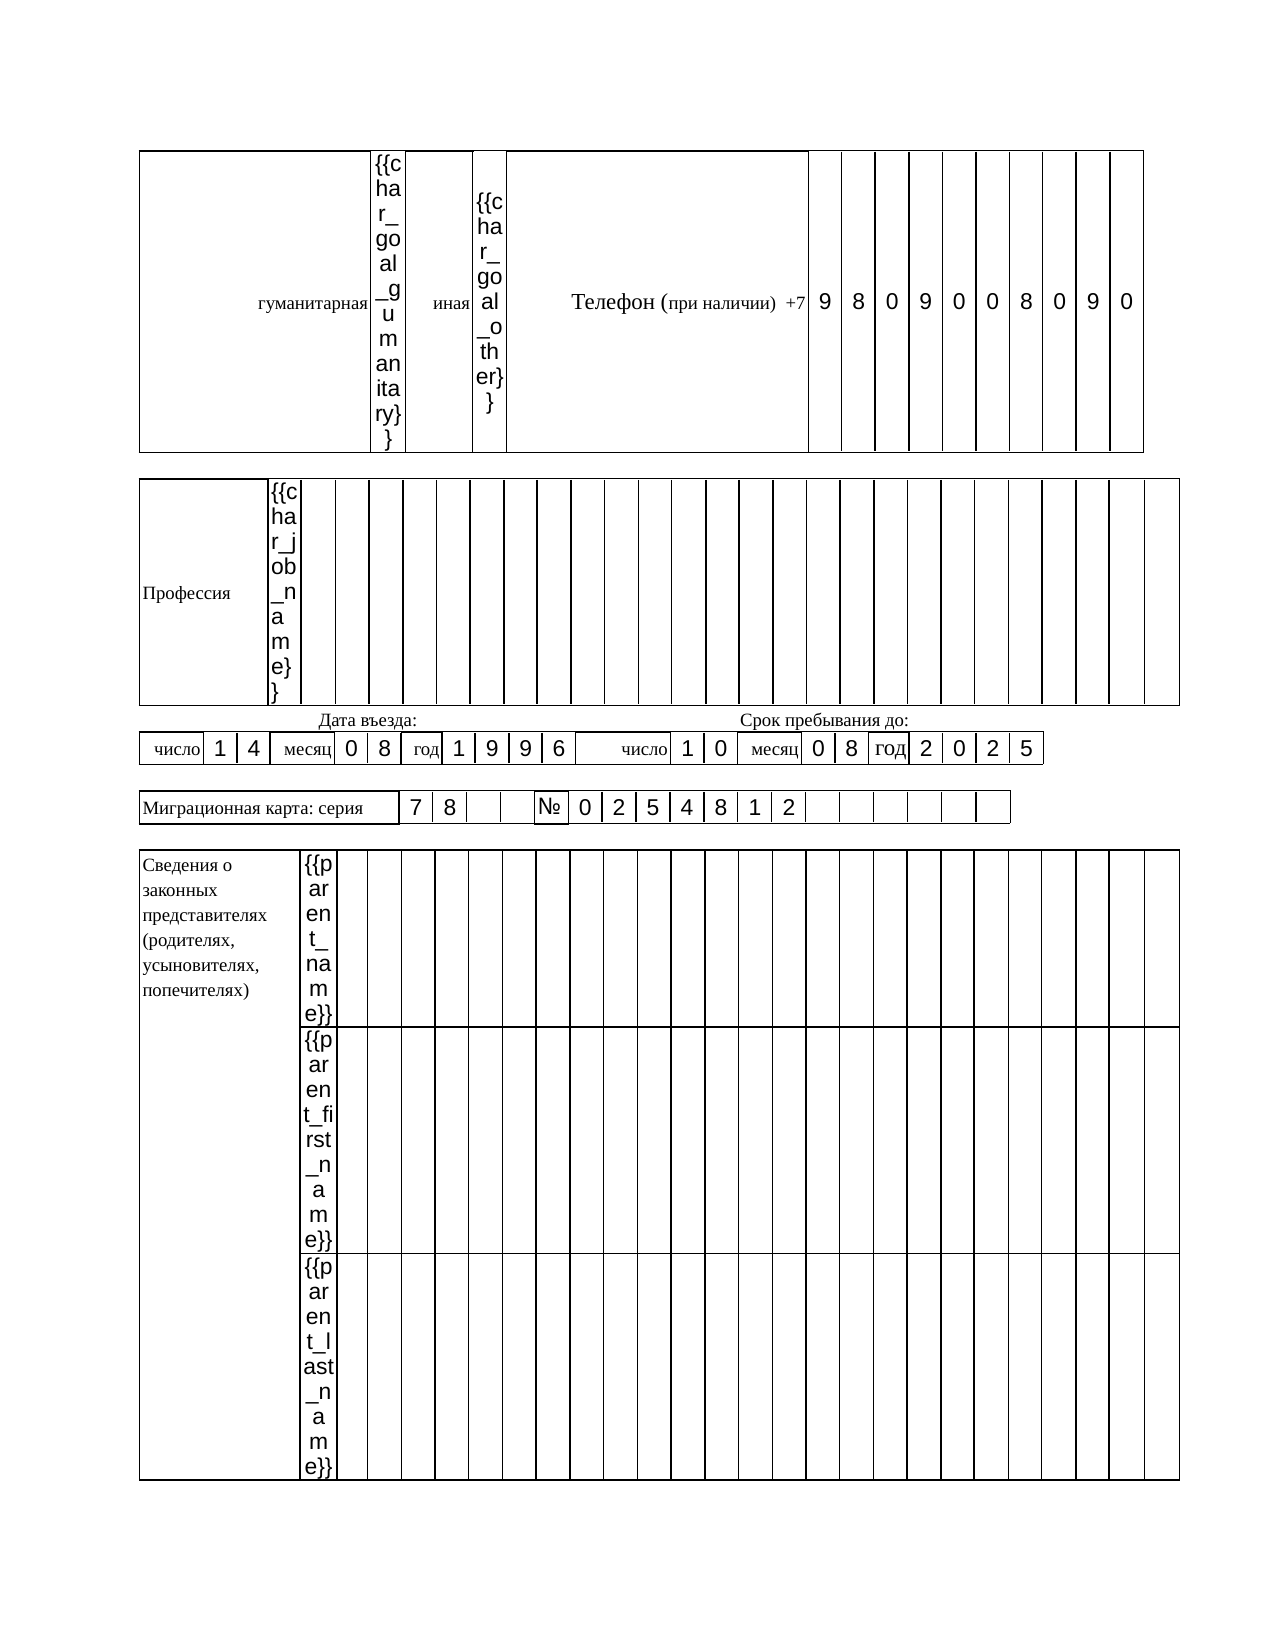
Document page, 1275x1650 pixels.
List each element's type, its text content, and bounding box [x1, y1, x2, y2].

table_cell [503, 1028, 535, 1252]
table_cell [368, 1028, 401, 1252]
table_cell [1042, 1254, 1075, 1479]
table_header [1077, 851, 1108, 1026]
table_cell [773, 1254, 805, 1479]
table_header 1 [671, 732, 704, 764]
table_header год [869, 733, 908, 764]
table_header [402, 851, 434, 1026]
table_header [739, 479, 773, 705]
table_header 8 [842, 151, 875, 452]
table_header [1076, 479, 1109, 705]
table_header [403, 479, 436, 705]
table_header 9 [809, 151, 842, 452]
table_header [1009, 479, 1042, 705]
table_header {{char_goal_gumanitary}} [371, 151, 405, 452]
table_header [368, 851, 401, 1026]
table_header иная [406, 152, 472, 452]
table_header [840, 851, 873, 1026]
table_header 0 [976, 151, 1009, 452]
table_header [1009, 851, 1041, 1026]
table_header {{char_goal_other}} [473, 151, 506, 452]
table_cell [1145, 1028, 1179, 1252]
table_cell [874, 1254, 906, 1479]
table_cell [1009, 1254, 1041, 1479]
table_header [976, 791, 1010, 823]
table_header [639, 479, 672, 705]
table_header [1110, 851, 1144, 1026]
table_header [638, 851, 670, 1026]
table_cell [338, 1254, 367, 1479]
table_header 2 [910, 732, 943, 764]
table_header 1 [204, 732, 237, 764]
table_header [874, 479, 907, 705]
table_header [942, 851, 973, 1026]
table_header [369, 479, 403, 705]
table_header [537, 851, 569, 1026]
table_header месяц [271, 733, 334, 764]
table_header Профессия [140, 480, 267, 705]
table_header [874, 791, 907, 823]
table_header [840, 479, 874, 705]
table_cell [1042, 1028, 1075, 1252]
table_cell [942, 1028, 973, 1252]
table_header [338, 851, 367, 1026]
table_cell [706, 1254, 738, 1479]
table_header 9 [475, 732, 509, 764]
table_cell [638, 1254, 670, 1479]
table_header [739, 851, 772, 1026]
table_cell [537, 1254, 569, 1479]
table_cell [604, 1254, 637, 1479]
table_cell [638, 1028, 670, 1252]
table_header 0 [1110, 151, 1143, 452]
table_cell [908, 1028, 940, 1252]
table_header [908, 791, 941, 823]
table_cell [402, 1028, 434, 1252]
table_header 8 [433, 791, 467, 823]
table_header [571, 479, 604, 705]
table_cell [368, 1254, 401, 1479]
table_header [1145, 479, 1179, 705]
table_header год [402, 733, 441, 764]
table_header 6 [542, 732, 575, 764]
table_cell {{parent_last_name}} [301, 1254, 336, 1479]
table_cell [1110, 1254, 1144, 1479]
table_header 0 [704, 732, 737, 764]
table_header [571, 851, 603, 1026]
table_header [807, 851, 839, 1026]
table_cell [706, 1028, 738, 1252]
table_header 9 [509, 732, 542, 764]
table_header [436, 851, 468, 1026]
table_cell [975, 1028, 1008, 1252]
table_header 2 [976, 732, 1009, 764]
table_header 8 [1009, 151, 1043, 452]
table_header [501, 791, 534, 823]
table_header [1042, 851, 1075, 1026]
table_header 5 [636, 791, 670, 823]
table_cell [571, 1254, 603, 1479]
table_cell [503, 1254, 535, 1479]
table_header Телефон (при наличии) +7 [507, 152, 808, 452]
table_header гуманитарная [140, 152, 370, 452]
table_header Сведения о законных представителях (родителях, усыновителях, попечителях) [140, 851, 299, 1479]
table_cell [469, 1254, 502, 1479]
table_header № [535, 792, 568, 823]
table_header [806, 791, 839, 823]
table_cell [739, 1028, 772, 1252]
table_header 9 [909, 151, 942, 452]
table_header 5 [1009, 732, 1043, 764]
table_header [469, 851, 502, 1026]
table_header 0 [942, 151, 976, 452]
table_cell [672, 1028, 704, 1252]
table_header [773, 851, 805, 1026]
table_header [1145, 851, 1179, 1026]
table_header Миграционная карта: серия [140, 792, 398, 823]
table_header [874, 851, 906, 1026]
table_header [467, 791, 501, 823]
table_cell [672, 1254, 704, 1479]
table_header 0 [335, 732, 368, 764]
table_cell [807, 1028, 839, 1252]
table_cell [1145, 1254, 1179, 1479]
table_header 0 [569, 791, 602, 823]
table_header [807, 479, 840, 705]
table_header 2 [602, 791, 636, 823]
table_header [335, 479, 369, 705]
table_cell [942, 1254, 973, 1479]
table_header {{char_job_name}} [269, 479, 301, 705]
table_cell [469, 1028, 502, 1252]
table_header 8 [368, 732, 401, 764]
table_header [436, 479, 470, 705]
table_cell [1077, 1254, 1108, 1479]
table_header 9 [1076, 151, 1110, 452]
table_cell [840, 1028, 873, 1252]
table_header [503, 851, 535, 1026]
table_cell [874, 1028, 906, 1252]
table_header [975, 851, 1008, 1026]
table_header [975, 479, 1008, 705]
text Дата въезда: Срок пребывания до: [150, 706, 1125, 731]
table_cell [807, 1254, 839, 1479]
table_header 0 [875, 151, 909, 452]
table_header 1 [443, 732, 475, 764]
table_header [941, 479, 974, 705]
table_cell [975, 1254, 1008, 1479]
table_header [672, 851, 704, 1026]
table_header 0 [802, 732, 835, 764]
table_cell [739, 1254, 772, 1479]
table_header 8 [835, 732, 868, 764]
table_cell [436, 1028, 468, 1252]
table_header месяц [738, 733, 801, 764]
table_header [537, 479, 571, 705]
table_header [672, 479, 706, 705]
table_header [604, 851, 637, 1026]
table_header [907, 479, 941, 705]
table_header 4 [670, 791, 704, 823]
table_cell [402, 1254, 434, 1479]
table_header число [140, 733, 203, 764]
table_header [504, 479, 537, 705]
table_header [840, 791, 873, 823]
table_header [470, 479, 504, 705]
table_cell {{parent_first_name}} [301, 1028, 336, 1252]
table_header 0 [1043, 151, 1076, 452]
table_cell [773, 1028, 805, 1252]
table_cell [1110, 1028, 1144, 1252]
table_cell [436, 1254, 468, 1479]
table_header 7 [400, 791, 433, 823]
table_header 1 [738, 791, 772, 823]
table_cell [338, 1028, 367, 1252]
table_cell [908, 1254, 940, 1479]
table_header [706, 479, 739, 705]
table_header [706, 851, 738, 1026]
table_header [941, 791, 976, 823]
table_cell [604, 1028, 637, 1252]
table_header число [576, 733, 670, 764]
table_cell [1009, 1028, 1041, 1252]
table_header [1109, 479, 1144, 705]
table_header {{parent_name}} [301, 851, 336, 1026]
table_header [1042, 479, 1076, 705]
table_header [604, 479, 638, 705]
table_header [908, 851, 940, 1026]
table_header 4 [237, 732, 269, 764]
table_cell [1077, 1028, 1108, 1252]
table_header [301, 479, 335, 705]
table_header [773, 479, 807, 705]
table_cell [537, 1028, 569, 1252]
table_header 0 [943, 732, 976, 764]
table_cell [840, 1254, 873, 1479]
table_header 2 [772, 791, 806, 823]
table_cell [571, 1028, 603, 1252]
table_header 8 [704, 791, 738, 823]
